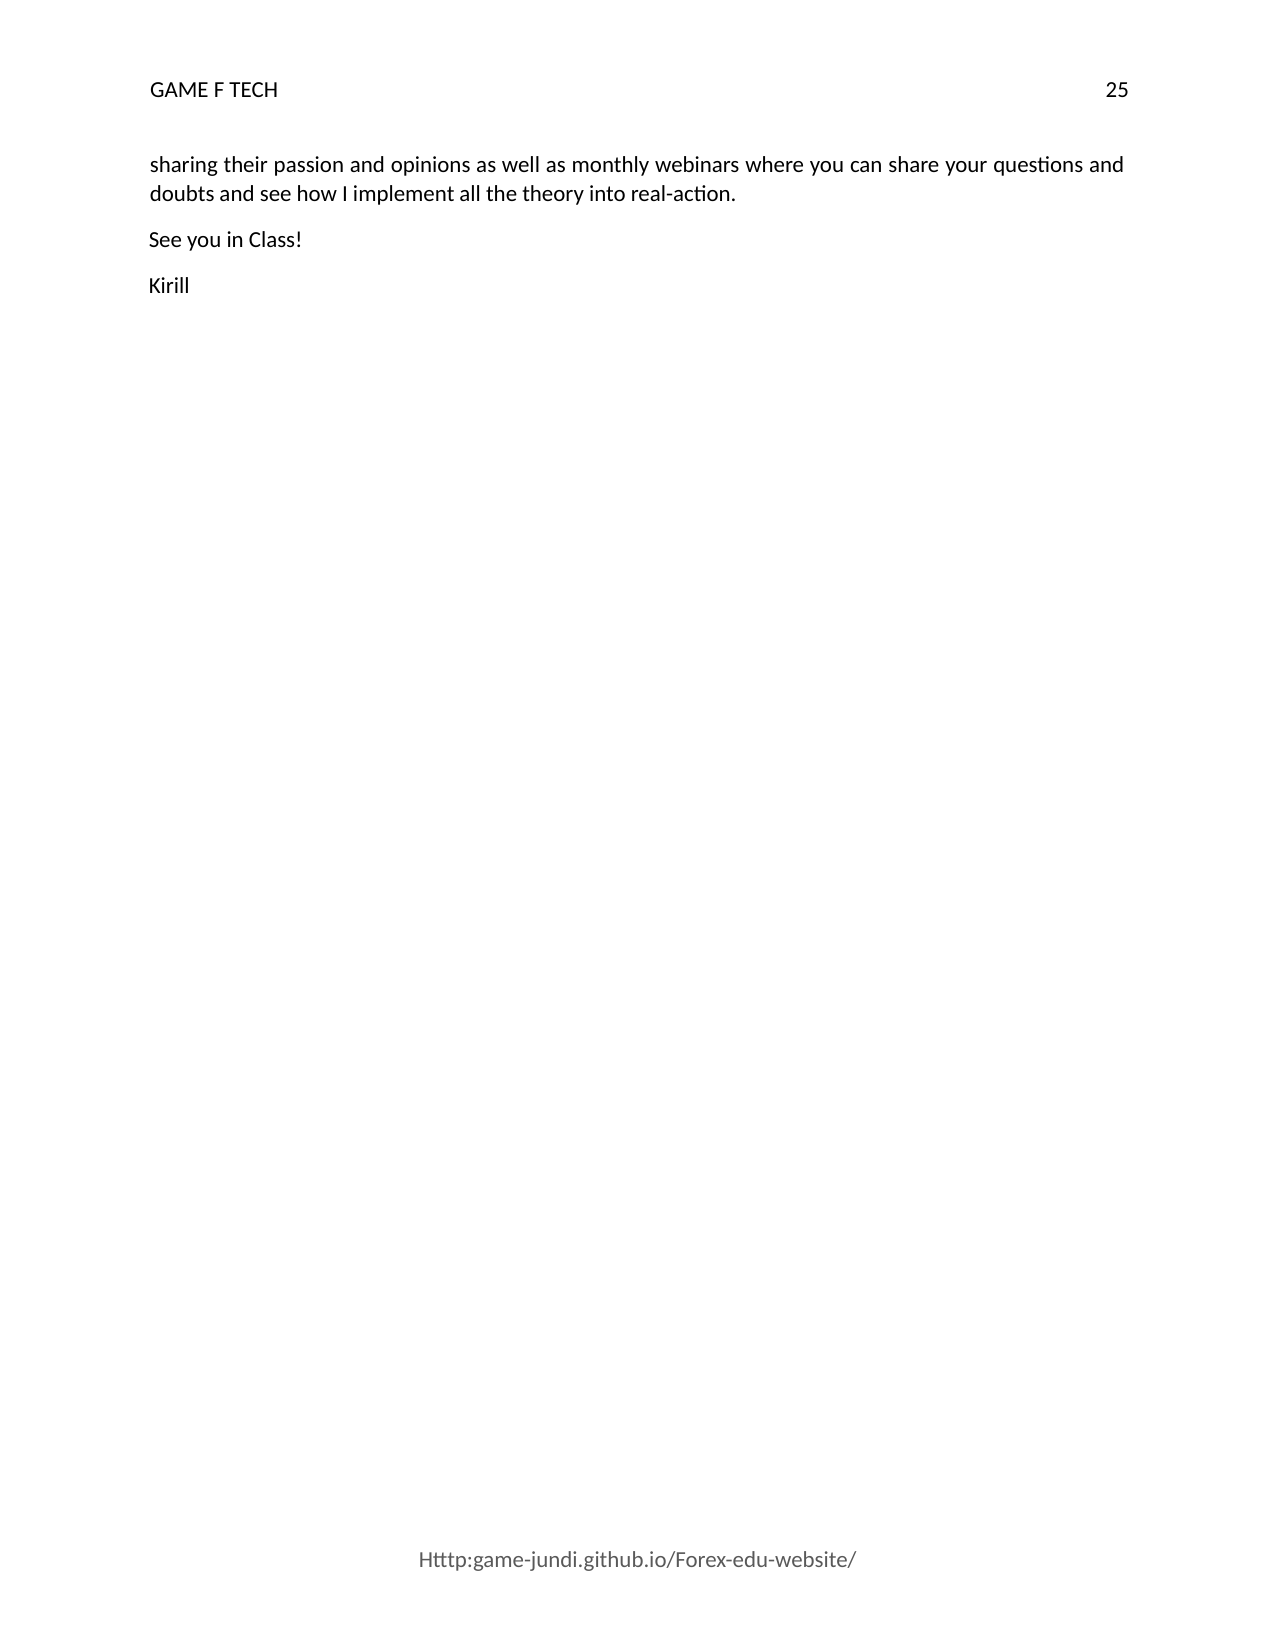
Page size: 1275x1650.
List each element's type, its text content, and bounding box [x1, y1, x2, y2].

text Kirill [148, 272, 1127, 299]
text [148, 150, 1127, 207]
text See you in Class! [148, 225, 1127, 253]
